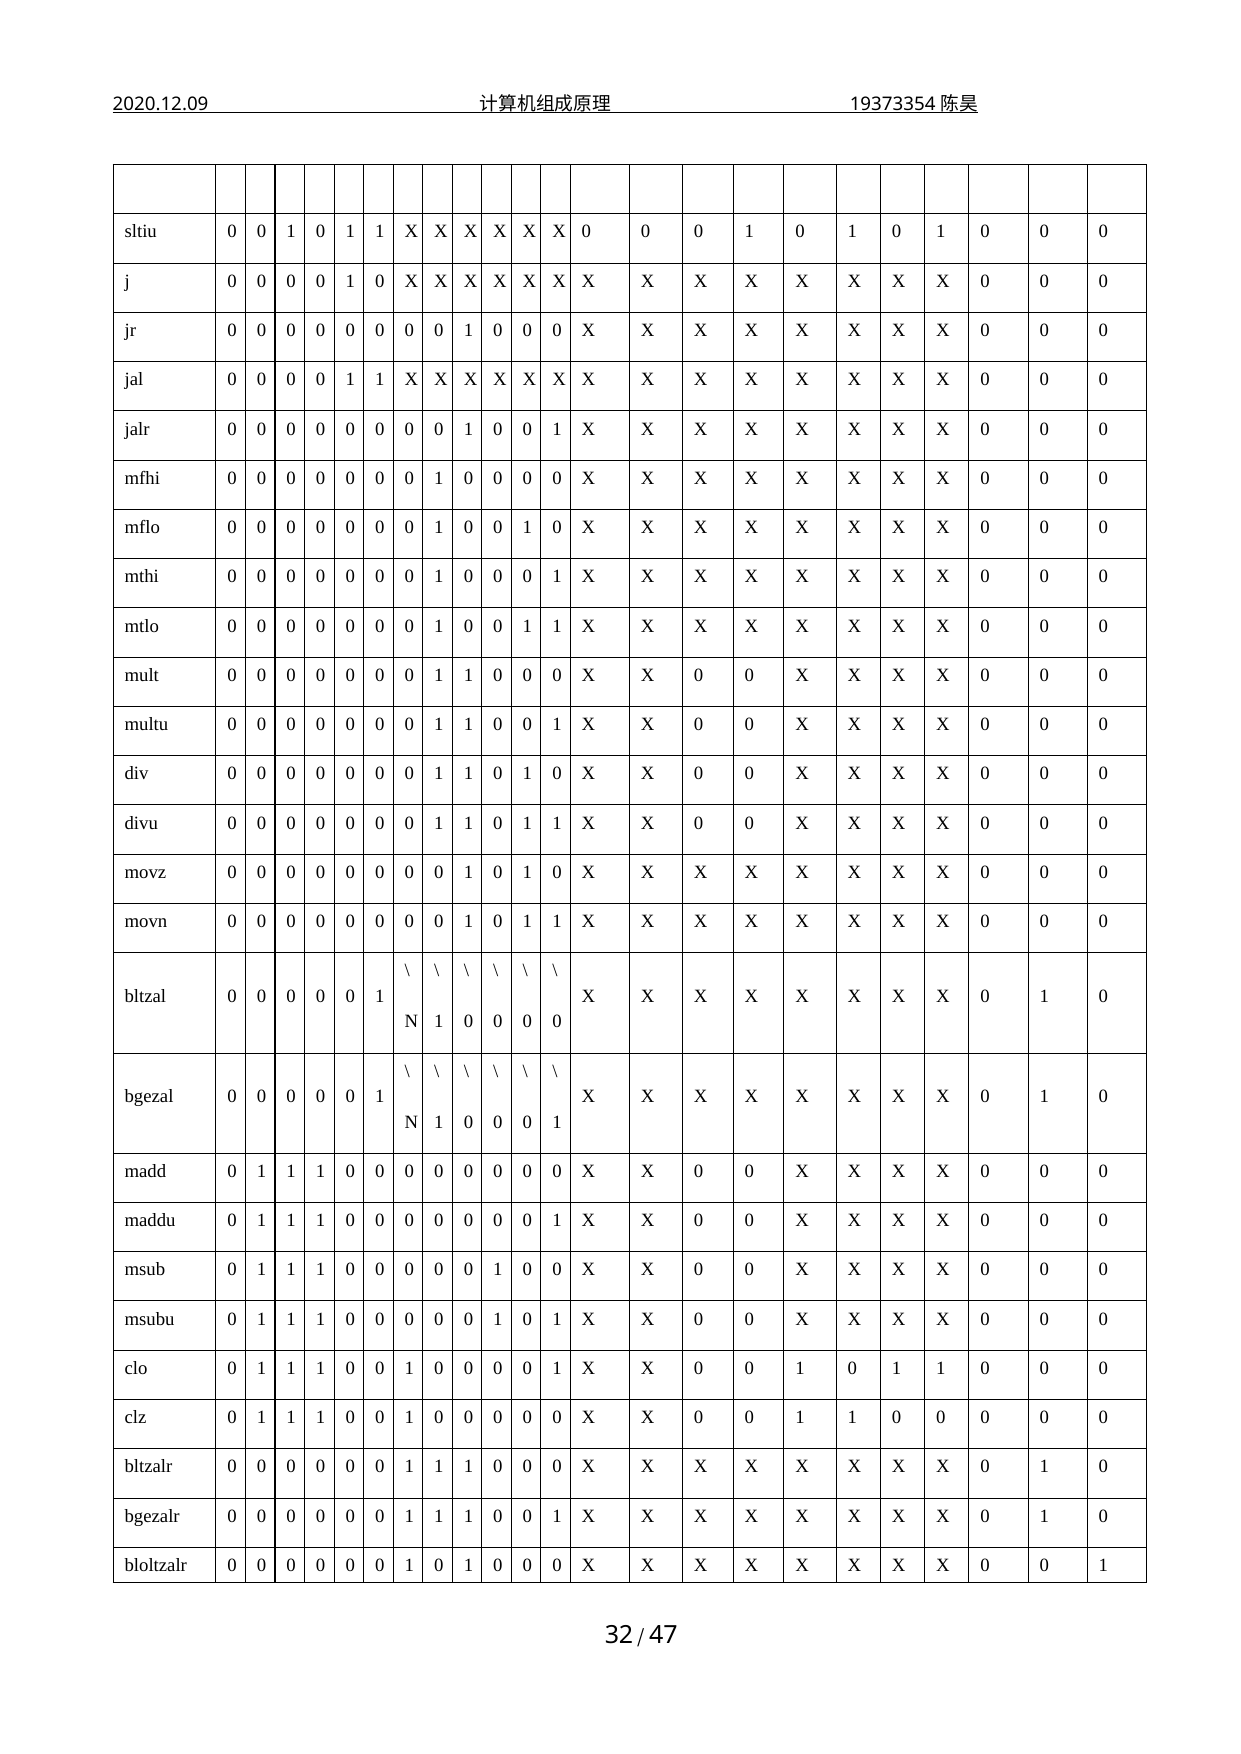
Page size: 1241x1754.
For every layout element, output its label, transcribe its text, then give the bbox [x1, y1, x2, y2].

table_cell 0 [423, 1351, 452, 1399]
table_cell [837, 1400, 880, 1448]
table_cell 0 [1029, 608, 1087, 657]
table_cell X [683, 362, 733, 410]
table_cell 0 [482, 1351, 511, 1399]
table_cell 0 [335, 313, 363, 361]
table_cell 0 [246, 904, 274, 952]
table_cell 1 [423, 510, 452, 558]
table_cell 0 [1088, 313, 1146, 361]
table_cell 0 [482, 805, 511, 854]
table_cell X [784, 362, 836, 410]
table_cell X [925, 313, 968, 361]
table_cell \0 [453, 1054, 481, 1153]
table_cell 0 [394, 559, 422, 607]
table_cell 0 [364, 1351, 393, 1399]
table_cell X [881, 953, 924, 1052]
table_cell 0 [541, 510, 570, 558]
table_cell 1 [512, 510, 540, 558]
table_cell X [571, 805, 629, 854]
table_cell \0 [482, 1054, 511, 1153]
table_cell 0 [246, 805, 274, 854]
table_cell 1 [276, 1154, 304, 1202]
table_cell 0 [276, 362, 304, 410]
table_cell 0 [423, 855, 452, 903]
table_cell 0 [541, 855, 570, 903]
table_cell X [784, 559, 836, 607]
table_cell X [837, 461, 880, 509]
table_cell X [734, 510, 783, 558]
table_cell 0 [246, 953, 274, 1052]
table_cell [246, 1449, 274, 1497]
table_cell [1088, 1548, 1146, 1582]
table_cell X [784, 707, 836, 755]
table_cell 0 [1088, 461, 1146, 509]
table_cell X [630, 1351, 682, 1399]
table_cell 0 [571, 214, 629, 262]
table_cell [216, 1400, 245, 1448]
table_cell X [423, 264, 452, 312]
table_cell 0 [216, 1301, 245, 1350]
table_cell 1 [541, 707, 570, 755]
table_cell 0 [1029, 1252, 1087, 1300]
table_cell mult [114, 658, 215, 706]
table_cell X [571, 510, 629, 558]
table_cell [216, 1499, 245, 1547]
table_cell 0 [394, 805, 422, 854]
table_cell X [630, 707, 682, 755]
table_cell movn [114, 904, 215, 952]
table_cell X [734, 411, 783, 459]
table_cell 0 [394, 1252, 422, 1300]
table_cell X [784, 411, 836, 459]
table_cell 1 [246, 1154, 274, 1202]
table_cell 1 [246, 1203, 274, 1251]
table_cell X [453, 214, 481, 262]
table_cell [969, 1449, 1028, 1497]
table_cell maddu [114, 1203, 215, 1251]
table_cell X [512, 165, 540, 213]
table_cell X [837, 658, 880, 706]
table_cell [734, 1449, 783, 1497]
table_cell X [630, 658, 682, 706]
table_cell 0 [1029, 658, 1087, 706]
table_cell 0 [969, 313, 1028, 361]
table_cell 1 [305, 1203, 334, 1251]
table_cell 0 [216, 510, 245, 558]
table_cell X [571, 1154, 629, 1202]
table_cell 0 [305, 559, 334, 607]
table_cell X [571, 608, 629, 657]
table_cell \0 [512, 1054, 540, 1153]
table_cell X [784, 264, 836, 312]
table_cell X [630, 1154, 682, 1202]
table_cell movz [114, 855, 215, 903]
table_cell 0 [246, 313, 274, 361]
table_cell 0 [1029, 1351, 1087, 1399]
table_cell X [683, 855, 733, 903]
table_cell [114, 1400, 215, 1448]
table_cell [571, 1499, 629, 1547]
table_cell 0 [246, 510, 274, 558]
table_cell 0 [1029, 313, 1087, 361]
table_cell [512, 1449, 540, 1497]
table_cell 0 [683, 805, 733, 854]
table_cell X [453, 362, 481, 410]
table_cell madd [114, 1154, 215, 1202]
table_cell 0 [969, 707, 1028, 755]
table_cell 0 [837, 1351, 880, 1399]
table_cell X [571, 1351, 629, 1399]
table_cell 0 [784, 165, 836, 213]
table_cell 0 [969, 608, 1028, 657]
table_cell 0 [1029, 855, 1087, 903]
table_cell X [630, 1203, 682, 1251]
table_cell 0 [1029, 510, 1087, 558]
table_cell 0 [364, 510, 393, 558]
table_cell X [784, 461, 836, 509]
table_cell X [630, 805, 682, 854]
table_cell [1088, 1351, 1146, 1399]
table_cell X [571, 707, 629, 755]
table_cell X [571, 855, 629, 903]
table_cell 0 [246, 362, 274, 410]
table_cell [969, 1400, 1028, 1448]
table_cell X [630, 1054, 682, 1153]
table_cell 0 [512, 1252, 540, 1300]
table_cell X [784, 855, 836, 903]
table_cell 0 [969, 1351, 1028, 1399]
table_cell 0 [394, 658, 422, 706]
table_cell X [837, 1154, 880, 1202]
table_cell 0 [364, 1301, 393, 1350]
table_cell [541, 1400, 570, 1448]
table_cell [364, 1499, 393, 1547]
table_cell 0 [394, 1301, 422, 1350]
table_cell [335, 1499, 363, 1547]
table_cell 0 [969, 214, 1028, 262]
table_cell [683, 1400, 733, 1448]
table_cell 0 [305, 313, 334, 361]
table_cell \N [394, 953, 422, 1052]
table_cell X [925, 658, 968, 706]
table_cell X [571, 313, 629, 361]
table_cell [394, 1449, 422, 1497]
table_cell 0 [305, 362, 334, 410]
table_cell 0 [246, 756, 274, 804]
table_cell 0 [1088, 1054, 1146, 1153]
table_cell X [683, 953, 733, 1052]
table_cell 0 [683, 165, 733, 213]
table_cell 0 [276, 953, 304, 1052]
table_cell 0 [246, 165, 274, 213]
table_cell X [837, 904, 880, 952]
table_cell 0 [541, 756, 570, 804]
table_cell X [571, 1054, 629, 1153]
table_cell 0 [335, 1301, 363, 1350]
table_cell 0 [1088, 756, 1146, 804]
table_cell X [630, 362, 682, 410]
table_cell 0 [216, 1154, 245, 1202]
table_cell 0 [683, 1301, 733, 1350]
table_cell 1 [541, 411, 570, 459]
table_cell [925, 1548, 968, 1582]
table_cell 0 [394, 411, 422, 459]
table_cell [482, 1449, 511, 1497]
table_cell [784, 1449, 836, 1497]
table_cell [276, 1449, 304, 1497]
table_cell X [683, 264, 733, 312]
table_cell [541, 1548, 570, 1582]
table_cell 1 [305, 1301, 334, 1350]
table_cell X [453, 264, 481, 312]
table_cell 0 [364, 1154, 393, 1202]
table_cell X [512, 362, 540, 410]
table_cell 0 [683, 1154, 733, 1202]
table_cell X [423, 165, 452, 213]
table_cell 0 [364, 313, 393, 361]
table_cell 0 [335, 756, 363, 804]
table_cell 0 [969, 904, 1028, 952]
table_cell 0 [683, 1351, 733, 1399]
table_cell 1 [364, 214, 393, 262]
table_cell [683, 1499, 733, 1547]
table_cell 1 [423, 707, 452, 755]
table_cell 1 [541, 805, 570, 854]
table_cell 0 [969, 510, 1028, 558]
table_cell 0 [1088, 559, 1146, 607]
table_cell X [881, 1154, 924, 1202]
table_cell 0 [969, 264, 1028, 312]
table_cell 1 [512, 756, 540, 804]
table_cell X [837, 362, 880, 410]
table_cell 0 [305, 461, 334, 509]
table_cell 0 [482, 313, 511, 361]
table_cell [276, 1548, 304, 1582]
table_cell 0 [541, 658, 570, 706]
table_cell X [571, 559, 629, 607]
table_cell 1 [837, 214, 880, 262]
table_cell 0 [364, 756, 393, 804]
table_cell X [837, 756, 880, 804]
table_cell multu [114, 707, 215, 755]
table_cell 0 [305, 756, 334, 804]
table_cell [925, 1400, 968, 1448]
table_cell 1 [784, 1351, 836, 1399]
table_cell X [571, 362, 629, 410]
table_cell 0 [1088, 855, 1146, 903]
table_cell X [784, 1054, 836, 1153]
table_cell 0 [305, 658, 334, 706]
table_cell X [571, 904, 629, 952]
table_cell X [925, 559, 968, 607]
table_cell 0 [1088, 1252, 1146, 1300]
table_cell 0 [305, 264, 334, 312]
table_cell 0 [335, 1054, 363, 1153]
table_cell 0 [683, 1252, 733, 1300]
table_cell 0 [335, 855, 363, 903]
table_cell 0 [1088, 264, 1146, 312]
table_cell X [881, 855, 924, 903]
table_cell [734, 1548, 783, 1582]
table_cell 0 [453, 608, 481, 657]
table_cell 0 [1029, 411, 1087, 459]
table_cell 0 [969, 805, 1028, 854]
table_cell 0 [1029, 165, 1087, 213]
table_cell 1 [512, 608, 540, 657]
table_cell X [925, 510, 968, 558]
table_cell 1 [482, 1252, 511, 1300]
table_cell 0 [335, 953, 363, 1052]
table_cell 1 [335, 362, 363, 410]
table_cell X [784, 953, 836, 1052]
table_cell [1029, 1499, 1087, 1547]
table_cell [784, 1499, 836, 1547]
table_cell 0 [364, 264, 393, 312]
table_cell 0 [335, 707, 363, 755]
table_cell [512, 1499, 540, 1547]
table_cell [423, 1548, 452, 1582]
table_cell 0 [276, 313, 304, 361]
table_cell 0 [246, 707, 274, 755]
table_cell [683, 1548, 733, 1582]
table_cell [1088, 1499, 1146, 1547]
table_cell 1 [541, 904, 570, 952]
table_cell 0 [246, 411, 274, 459]
table_cell clo [114, 1351, 215, 1399]
table_cell 1 [276, 214, 304, 262]
table_cell slti [114, 165, 215, 213]
table_cell 0 [394, 608, 422, 657]
table_cell X [541, 165, 570, 213]
table_cell 1 [305, 1154, 334, 1202]
table_cell X [394, 264, 422, 312]
table_cell bgezal [114, 1054, 215, 1153]
table_cell 0 [364, 904, 393, 952]
table_cell X [925, 707, 968, 755]
table_cell X [925, 953, 968, 1052]
table_cell X [482, 362, 511, 410]
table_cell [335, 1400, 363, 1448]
table_cell 0 [335, 510, 363, 558]
table_cell X [394, 214, 422, 262]
table_cell 0 [216, 362, 245, 410]
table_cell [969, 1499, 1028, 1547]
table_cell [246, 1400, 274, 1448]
table_cell 0 [1088, 608, 1146, 657]
table_cell X [925, 805, 968, 854]
table_cell 1 [881, 1351, 924, 1399]
table_cell 0 [216, 1252, 245, 1300]
table_cell sltiu [114, 214, 215, 262]
table_cell 0 [394, 756, 422, 804]
table_cell X [881, 411, 924, 459]
table_cell 0 [335, 608, 363, 657]
table_cell X [630, 264, 682, 312]
table_cell 1 [423, 461, 452, 509]
table_cell X [571, 1252, 629, 1300]
table_cell 0 [453, 510, 481, 558]
table_cell 0 [1029, 1154, 1087, 1202]
table_cell 0 [394, 510, 422, 558]
table_cell 0 [969, 855, 1028, 903]
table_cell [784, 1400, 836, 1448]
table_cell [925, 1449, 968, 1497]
table_cell 0 [216, 1054, 245, 1153]
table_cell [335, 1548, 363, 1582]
table_cell X [784, 510, 836, 558]
table_cell X [925, 461, 968, 509]
table_cell X [784, 608, 836, 657]
table_cell X [734, 559, 783, 607]
table_cell 0 [969, 658, 1028, 706]
table_cell 0 [734, 1252, 783, 1300]
table_cell 0 [423, 1154, 452, 1202]
table_cell 1 [541, 608, 570, 657]
table_cell X [683, 510, 733, 558]
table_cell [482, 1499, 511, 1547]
table_cell X [837, 608, 880, 657]
table_cell 1 [482, 1301, 511, 1350]
table_cell 0 [276, 756, 304, 804]
table_cell 0 [453, 1203, 481, 1251]
table_cell 0 [364, 1252, 393, 1300]
table_cell div [114, 756, 215, 804]
table_cell 0 [423, 904, 452, 952]
table_cell 0 [335, 658, 363, 706]
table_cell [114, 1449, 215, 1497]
table_cell 1 [423, 608, 452, 657]
table_cell X [541, 264, 570, 312]
table_cell 0 [683, 707, 733, 755]
table_cell 0 [734, 756, 783, 804]
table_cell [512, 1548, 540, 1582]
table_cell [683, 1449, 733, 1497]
table_cell 0 [364, 658, 393, 706]
table_cell 0 [216, 559, 245, 607]
table_cell 1 [423, 559, 452, 607]
table_cell 1 [1029, 1054, 1087, 1153]
table_cell 0 [305, 855, 334, 903]
table_cell 0 [276, 1054, 304, 1153]
table_cell 0 [216, 658, 245, 706]
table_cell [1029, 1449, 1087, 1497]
table_cell 1 [837, 165, 880, 213]
table_cell 0 [630, 214, 682, 262]
table_cell 0 [216, 756, 245, 804]
table_cell 1 [423, 756, 452, 804]
table_cell X [881, 756, 924, 804]
table_cell 1 [1029, 953, 1087, 1052]
table_cell 1 [423, 658, 452, 706]
table_cell 0 [969, 411, 1028, 459]
table_cell X [683, 1054, 733, 1153]
table_cell 0 [571, 165, 629, 213]
table_cell 0 [305, 707, 334, 755]
table_cell 0 [453, 1252, 481, 1300]
table_cell 0 [216, 904, 245, 952]
table_cell mtlo [114, 608, 215, 657]
table_cell X [837, 559, 880, 607]
table_cell 0 [335, 1252, 363, 1300]
table_cell X [925, 264, 968, 312]
table_cell 0 [246, 559, 274, 607]
table_cell 0 [216, 855, 245, 903]
table_cell 0 [1029, 214, 1087, 262]
table_cell 1 [453, 805, 481, 854]
table_cell 0 [1029, 1203, 1087, 1251]
table_cell 0 [784, 214, 836, 262]
table_cell X [512, 264, 540, 312]
table_cell divu [114, 805, 215, 854]
table_cell 0 [482, 1154, 511, 1202]
table_cell 0 [1029, 904, 1087, 952]
table_cell X [837, 411, 880, 459]
table_cell jalr [114, 411, 215, 459]
table_cell 0 [276, 855, 304, 903]
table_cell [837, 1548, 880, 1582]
table_cell 0 [335, 411, 363, 459]
table_cell 0 [1088, 1203, 1146, 1251]
table_cell 1 [925, 1351, 968, 1399]
table_cell X [482, 264, 511, 312]
table_cell 1 [364, 1054, 393, 1153]
table_cell 0 [734, 1301, 783, 1350]
table_cell \1 [541, 1054, 570, 1153]
table_cell X [571, 461, 629, 509]
table_cell 1 [453, 904, 481, 952]
table_cell mflo [114, 510, 215, 558]
table_cell 0 [216, 953, 245, 1052]
table_cell 1 [453, 707, 481, 755]
table_cell 0 [482, 411, 511, 459]
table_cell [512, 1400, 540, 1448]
table_cell 0 [512, 1351, 540, 1399]
table_cell X [881, 510, 924, 558]
table_cell X [881, 608, 924, 657]
table_cell X [784, 658, 836, 706]
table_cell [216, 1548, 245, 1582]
table_cell 0 [969, 756, 1028, 804]
table_cell 0 [394, 1154, 422, 1202]
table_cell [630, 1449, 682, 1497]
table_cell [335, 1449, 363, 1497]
table_cell X [394, 362, 422, 410]
table_cell X [630, 559, 682, 607]
table_cell 1 [276, 1252, 304, 1300]
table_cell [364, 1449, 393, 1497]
table_cell X [925, 756, 968, 804]
table_cell 0 [734, 1203, 783, 1251]
table_cell 0 [1029, 264, 1087, 312]
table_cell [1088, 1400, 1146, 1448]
table_cell 0 [1029, 1301, 1087, 1350]
table_cell X [784, 805, 836, 854]
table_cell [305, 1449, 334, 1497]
table_cell X [925, 1203, 968, 1251]
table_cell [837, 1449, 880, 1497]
table_cell 0 [394, 461, 422, 509]
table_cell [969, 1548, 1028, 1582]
table_cell 0 [1088, 1301, 1146, 1350]
table_cell 0 [734, 805, 783, 854]
table_cell 0 [512, 1154, 540, 1202]
table_cell X [734, 855, 783, 903]
table_cell X [837, 707, 880, 755]
table_cell 0 [276, 658, 304, 706]
table_cell msubu [114, 1301, 215, 1350]
table_cell \0 [512, 953, 540, 1052]
table_cell 0 [246, 855, 274, 903]
table_cell 0 [216, 707, 245, 755]
table_cell X [571, 1203, 629, 1251]
table_cell X [541, 362, 570, 410]
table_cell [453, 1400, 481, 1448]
table_cell 0 [305, 214, 334, 262]
table_cell jr [114, 313, 215, 361]
table_cell X [734, 313, 783, 361]
table_cell X [881, 1054, 924, 1153]
table_cell 0 [394, 904, 422, 952]
table_cell msub [114, 1252, 215, 1300]
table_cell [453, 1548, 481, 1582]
table_cell X [881, 658, 924, 706]
table_cell 0 [512, 707, 540, 755]
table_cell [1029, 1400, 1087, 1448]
table_cell X [541, 214, 570, 262]
table_cell \1 [423, 1054, 452, 1153]
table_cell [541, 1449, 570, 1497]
table_cell 0 [969, 165, 1028, 213]
table_cell 0 [276, 510, 304, 558]
table_cell 1 [276, 1351, 304, 1399]
table_cell \0 [482, 953, 511, 1052]
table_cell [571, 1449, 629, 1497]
table_cell 0 [512, 461, 540, 509]
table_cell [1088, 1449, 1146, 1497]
table_cell bltzal [114, 953, 215, 1052]
table_cell 1 [335, 165, 363, 213]
table_cell 0 [216, 214, 245, 262]
table_cell 1 [734, 214, 783, 262]
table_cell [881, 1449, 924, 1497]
table_cell 0 [305, 1054, 334, 1153]
table_cell X [734, 461, 783, 509]
table_cell 0 [335, 1154, 363, 1202]
table_cell X [784, 1301, 836, 1350]
table_cell mfhi [114, 461, 215, 509]
table_cell 0 [969, 362, 1028, 410]
table_cell 0 [305, 953, 334, 1052]
table_cell 0 [276, 805, 304, 854]
table_cell 0 [276, 264, 304, 312]
table_cell 1 [512, 904, 540, 952]
table_cell X [837, 855, 880, 903]
table_cell 0 [423, 313, 452, 361]
table_cell X [881, 1203, 924, 1251]
table_cell X [837, 1203, 880, 1251]
table_cell 0 [423, 1301, 452, 1350]
table_cell X [784, 313, 836, 361]
table_cell 0 [276, 461, 304, 509]
table_cell X [734, 362, 783, 410]
table_cell 0 [423, 411, 452, 459]
table_cell X [482, 165, 511, 213]
table_cell X [512, 214, 540, 262]
table_cell X [630, 411, 682, 459]
table_cell 0 [305, 411, 334, 459]
table_cell 0 [969, 1252, 1028, 1300]
table_cell X [881, 1252, 924, 1300]
table_cell 0 [1088, 362, 1146, 410]
table_cell 0 [453, 1351, 481, 1399]
table_cell 0 [683, 658, 733, 706]
table_cell 0 [305, 608, 334, 657]
table_cell 0 [453, 559, 481, 607]
table_cell 0 [512, 1301, 540, 1350]
table_cell 0 [969, 953, 1028, 1052]
table_cell 0 [276, 411, 304, 459]
table_cell 0 [925, 165, 968, 213]
table_cell X [630, 1301, 682, 1350]
table_cell 0 [364, 855, 393, 903]
table_cell 0 [335, 461, 363, 509]
table_cell X [734, 608, 783, 657]
table_cell 0 [1088, 658, 1146, 706]
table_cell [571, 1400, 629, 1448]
table_cell 0 [512, 559, 540, 607]
table_cell 0 [335, 1203, 363, 1251]
table_cell 0 [734, 658, 783, 706]
table_cell 0 [969, 1154, 1028, 1202]
table_cell 0 [246, 264, 274, 312]
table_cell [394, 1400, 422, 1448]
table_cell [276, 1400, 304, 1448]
table_cell X [394, 165, 422, 213]
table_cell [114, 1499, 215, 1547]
table_cell 0 [1088, 214, 1146, 262]
table_cell X [925, 1252, 968, 1300]
table_cell X [784, 1154, 836, 1202]
table_cell 1 [453, 313, 481, 361]
table_cell 0 [482, 904, 511, 952]
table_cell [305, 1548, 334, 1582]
table_cell X [571, 658, 629, 706]
table_cell 1 [246, 1351, 274, 1399]
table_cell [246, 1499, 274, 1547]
table_cell 0 [364, 1203, 393, 1251]
table_cell 1 [541, 1203, 570, 1251]
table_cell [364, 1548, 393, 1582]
table_cell 0 [364, 165, 393, 213]
table_cell 0 [482, 756, 511, 804]
table_cell 1 [246, 1301, 274, 1350]
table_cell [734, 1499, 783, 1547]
table_cell 0 [1088, 411, 1146, 459]
table_cell X [683, 559, 733, 607]
table_cell 0 [453, 1301, 481, 1350]
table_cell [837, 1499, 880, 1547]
table_cell 0 [335, 1351, 363, 1399]
table_cell X [925, 1054, 968, 1153]
table_cell 0 [1088, 805, 1146, 854]
table_cell 0 [1029, 559, 1087, 607]
table_cell X [734, 264, 783, 312]
table_cell X [630, 1252, 682, 1300]
table_cell 0 [423, 1203, 452, 1251]
table_cell X [925, 904, 968, 952]
table_cell 0 [1088, 165, 1146, 213]
table_cell 0 [364, 461, 393, 509]
table_cell X [925, 855, 968, 903]
table_cell 1 [453, 756, 481, 804]
table_cell 1 [335, 214, 363, 262]
table_cell 1 [512, 855, 540, 903]
table_cell 0 [364, 411, 393, 459]
table_cell 0 [512, 658, 540, 706]
table_cell 1 [512, 805, 540, 854]
table_cell X [784, 1203, 836, 1251]
table_cell 0 [305, 165, 334, 213]
table_cell 1 [364, 362, 393, 410]
table_cell 0 [541, 313, 570, 361]
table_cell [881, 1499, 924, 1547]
table_cell 0 [881, 214, 924, 262]
table_cell X [925, 411, 968, 459]
table_cell X [881, 461, 924, 509]
table_cell 0 [276, 608, 304, 657]
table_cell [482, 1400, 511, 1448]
table_cell X [881, 904, 924, 952]
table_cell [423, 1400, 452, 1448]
table_cell 0 [969, 461, 1028, 509]
table_cell X [683, 313, 733, 361]
table_cell X [837, 313, 880, 361]
table_cell 0 [216, 264, 245, 312]
table_cell 0 [512, 411, 540, 459]
table_cell 1 [276, 1203, 304, 1251]
table_cell \0 [541, 953, 570, 1052]
table_cell X [837, 510, 880, 558]
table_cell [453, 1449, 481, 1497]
table_cell \0 [453, 953, 481, 1052]
table_cell X [683, 461, 733, 509]
table_cell X [881, 264, 924, 312]
table_cell 0 [1029, 461, 1087, 509]
table_cell X [630, 608, 682, 657]
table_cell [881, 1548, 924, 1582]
table_cell 0 [364, 707, 393, 755]
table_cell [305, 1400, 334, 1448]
table_cell X [881, 559, 924, 607]
table_cell 1 [246, 1252, 274, 1300]
table_cell 1 [276, 1301, 304, 1350]
table_cell 0 [423, 1252, 452, 1300]
table_cell X [925, 362, 968, 410]
table_cell X [571, 756, 629, 804]
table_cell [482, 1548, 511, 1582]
table_cell 0 [482, 461, 511, 509]
table_cell 1 [364, 953, 393, 1052]
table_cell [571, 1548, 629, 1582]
table_cell 0 [969, 1301, 1028, 1350]
table_cell 0 [394, 313, 422, 361]
table_cell 0 [734, 1351, 783, 1399]
table_cell 0 [1029, 756, 1087, 804]
table_cell 0 [364, 559, 393, 607]
table_cell 0 [216, 805, 245, 854]
table_cell 1 [305, 1351, 334, 1399]
table_cell 0 [216, 608, 245, 657]
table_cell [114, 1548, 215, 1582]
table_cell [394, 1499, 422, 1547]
table_cell 1 [541, 1301, 570, 1350]
table_cell X [683, 411, 733, 459]
table_cell 0 [1088, 953, 1146, 1052]
table_cell X [571, 411, 629, 459]
table_cell X [881, 1301, 924, 1350]
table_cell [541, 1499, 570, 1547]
table_cell 1 [453, 411, 481, 459]
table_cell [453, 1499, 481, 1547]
table_cell X [571, 1301, 629, 1350]
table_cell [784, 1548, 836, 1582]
table_cell X [453, 165, 481, 213]
table_cell X [630, 756, 682, 804]
table_cell 0 [482, 855, 511, 903]
table_cell X [881, 805, 924, 854]
table_cell X [683, 904, 733, 952]
table_cell 0 [683, 756, 733, 804]
table_cell X [423, 214, 452, 262]
table_cell X [837, 953, 880, 1052]
table_cell X [837, 1054, 880, 1153]
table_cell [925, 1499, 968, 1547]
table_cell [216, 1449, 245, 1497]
table_cell 0 [364, 608, 393, 657]
table_cell X [571, 953, 629, 1052]
table_cell 0 [482, 707, 511, 755]
table_cell X [630, 510, 682, 558]
table_cell 0 [276, 559, 304, 607]
table_cell 0 [541, 1252, 570, 1300]
table_cell 0 [1029, 707, 1087, 755]
table_cell 0 [394, 855, 422, 903]
table_cell 0 [246, 658, 274, 706]
table_cell 1 [734, 165, 783, 213]
table_cell 0 [216, 313, 245, 361]
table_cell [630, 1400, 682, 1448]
table_cell 0 [969, 1203, 1028, 1251]
table_cell \1 [423, 953, 452, 1052]
table_cell X [837, 1301, 880, 1350]
table_cell X [837, 264, 880, 312]
table_cell X [881, 707, 924, 755]
table_cell \N [394, 1054, 422, 1153]
table_cell 0 [453, 1154, 481, 1202]
table_cell X [630, 953, 682, 1052]
table_cell 0 [276, 904, 304, 952]
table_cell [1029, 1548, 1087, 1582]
table_cell X [683, 608, 733, 657]
table_cell 0 [1088, 904, 1146, 952]
table_cell X [630, 313, 682, 361]
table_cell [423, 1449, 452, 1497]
table_cell 0 [512, 1203, 540, 1251]
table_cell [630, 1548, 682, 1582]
table_cell 0 [1029, 362, 1087, 410]
table_cell 1 [335, 264, 363, 312]
table_cell 0 [734, 707, 783, 755]
table_cell 0 [630, 165, 682, 213]
table_cell X [881, 362, 924, 410]
table_cell 0 [734, 1154, 783, 1202]
table_cell X [925, 1301, 968, 1350]
table_cell X [571, 264, 629, 312]
table_cell 0 [881, 165, 924, 213]
table_cell 0 [216, 1203, 245, 1251]
table_cell 0 [969, 1054, 1028, 1153]
table_cell 0 [364, 805, 393, 854]
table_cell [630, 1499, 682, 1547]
table_cell X [423, 362, 452, 410]
table_cell 1 [276, 165, 304, 213]
table_cell 0 [1088, 1154, 1146, 1202]
table_cell 0 [216, 411, 245, 459]
table_cell 0 [305, 805, 334, 854]
table_cell 0 [482, 608, 511, 657]
table_cell 0 [482, 559, 511, 607]
table_cell X [630, 461, 682, 509]
table_cell 0 [246, 461, 274, 509]
table_cell mthi [114, 559, 215, 607]
table_cell X [784, 904, 836, 952]
table_cell 0 [541, 461, 570, 509]
table_cell X [784, 756, 836, 804]
table_cell 0 [216, 1351, 245, 1399]
table_cell 0 [512, 313, 540, 361]
table_cell X [630, 855, 682, 903]
table_cell 0 [246, 1054, 274, 1153]
table_cell 1 [541, 1351, 570, 1399]
table_cell 0 [482, 510, 511, 558]
table_cell X [630, 904, 682, 952]
table_cell 0 [305, 510, 334, 558]
table_cell jal [114, 362, 215, 410]
table_cell 1 [453, 658, 481, 706]
table_cell 0 [394, 1203, 422, 1251]
table_cell X [482, 214, 511, 262]
table_cell 0 [453, 461, 481, 509]
table_cell 0 [216, 165, 245, 213]
table_cell 0 [305, 904, 334, 952]
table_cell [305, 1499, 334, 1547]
table_cell j [114, 264, 215, 312]
table_cell 0 [216, 461, 245, 509]
table_cell 0 [335, 805, 363, 854]
table_cell X [734, 953, 783, 1052]
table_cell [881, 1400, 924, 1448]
table_cell 0 [482, 658, 511, 706]
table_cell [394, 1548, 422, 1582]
table_cell X [734, 1054, 783, 1153]
table_cell X [784, 1252, 836, 1300]
table_cell X [837, 1252, 880, 1300]
table_cell X [881, 313, 924, 361]
table_cell 0 [1088, 707, 1146, 755]
table_cell 1 [453, 855, 481, 903]
table_cell 0 [335, 559, 363, 607]
table_cell 1 [394, 1351, 422, 1399]
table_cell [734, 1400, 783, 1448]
table_cell 1 [541, 559, 570, 607]
table_cell 1 [305, 1252, 334, 1300]
table_cell 0 [683, 214, 733, 262]
table_cell 0 [335, 904, 363, 952]
table_cell X [734, 904, 783, 952]
table_cell 0 [683, 1203, 733, 1251]
table_cell X [837, 805, 880, 854]
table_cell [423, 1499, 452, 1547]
table_cell 0 [394, 707, 422, 755]
table_cell 0 [246, 608, 274, 657]
table_cell 0 [276, 707, 304, 755]
table_cell 1 [423, 805, 452, 854]
table_cell 0 [541, 1154, 570, 1202]
table_cell 1 [925, 214, 968, 262]
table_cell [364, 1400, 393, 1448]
table_cell 0 [1029, 805, 1087, 854]
table_cell X [925, 1154, 968, 1202]
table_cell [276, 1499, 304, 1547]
table_cell 0 [969, 559, 1028, 607]
table_cell 0 [246, 214, 274, 262]
table_cell X [925, 608, 968, 657]
table_cell 0 [1088, 510, 1146, 558]
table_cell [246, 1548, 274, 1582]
table_cell 0 [482, 1203, 511, 1251]
